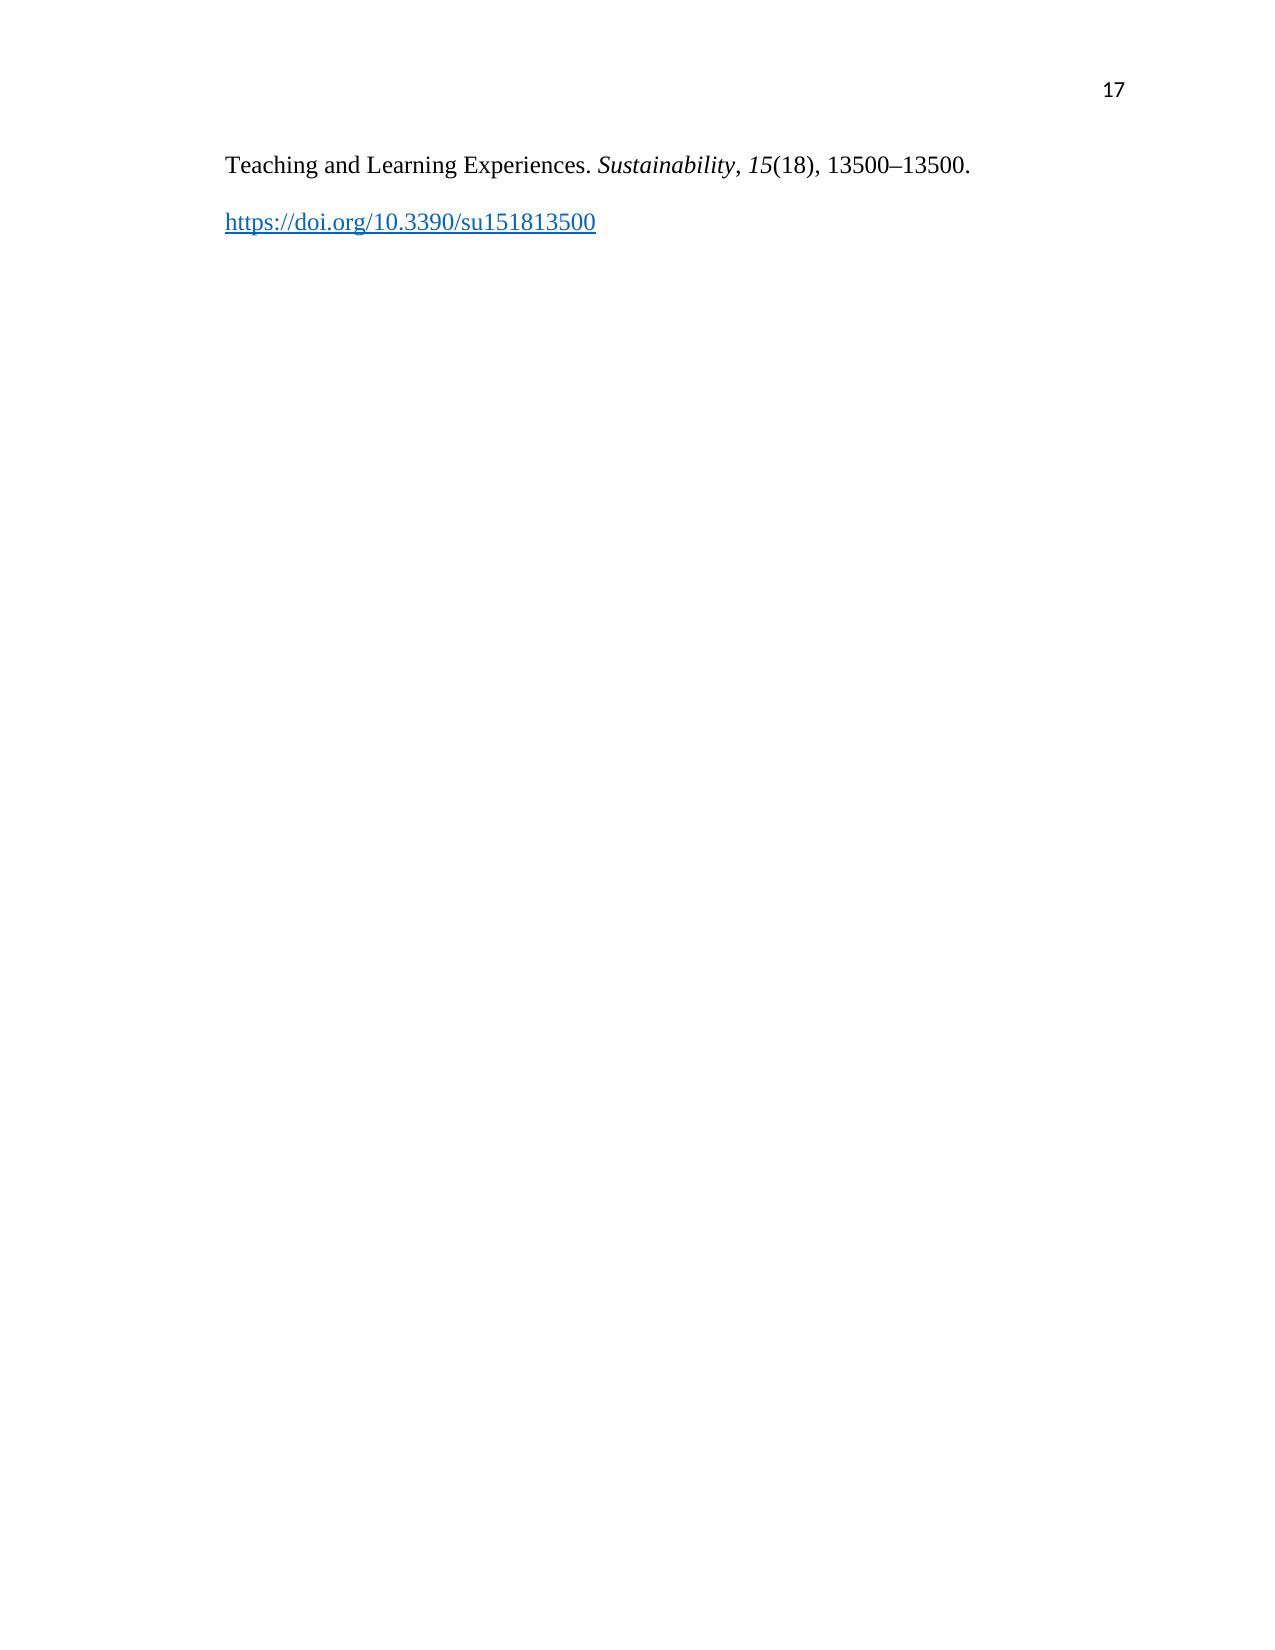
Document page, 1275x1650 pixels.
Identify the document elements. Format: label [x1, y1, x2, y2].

text [150, 150, 1125, 236]
